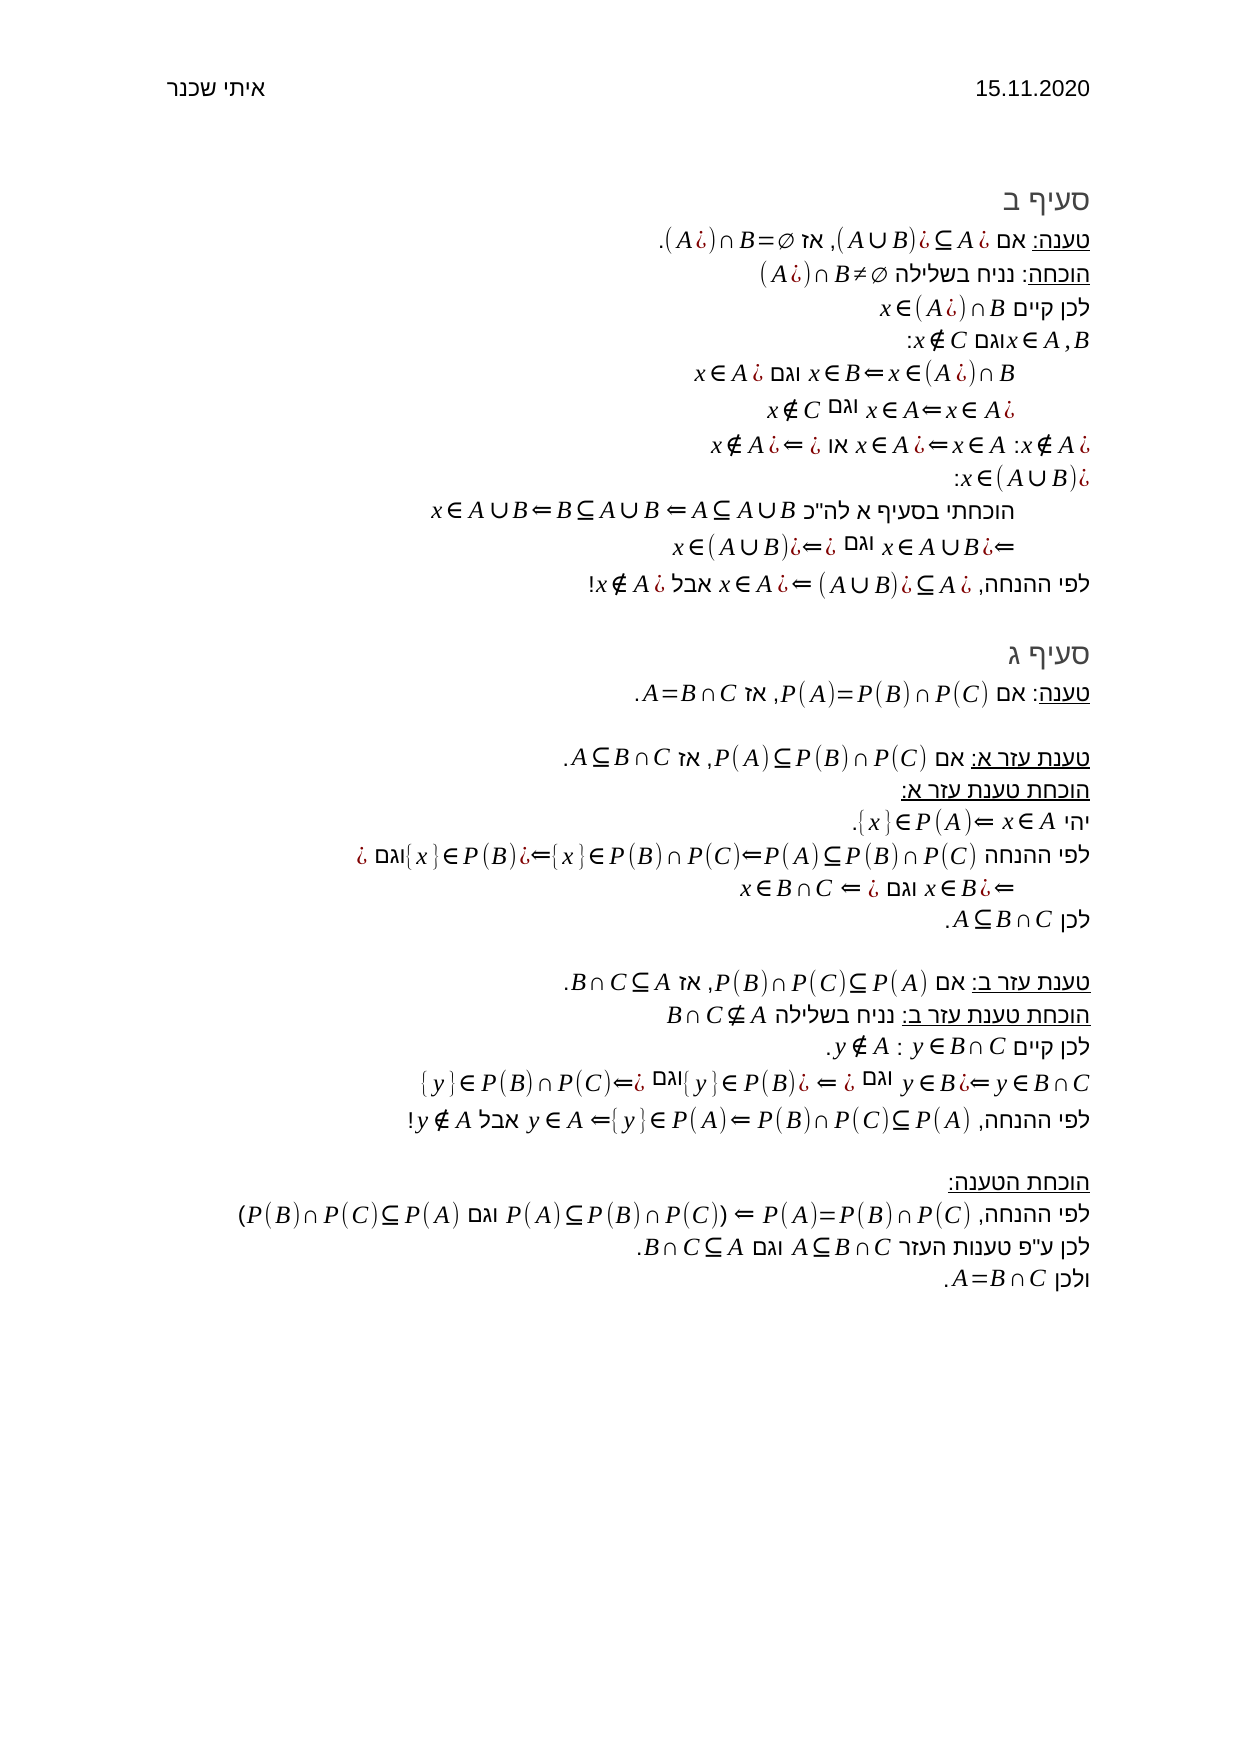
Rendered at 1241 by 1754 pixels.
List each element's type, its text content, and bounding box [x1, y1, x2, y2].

text לפי ההנחה, אבל ! [150, 569, 1090, 599]
text טענה: אם , אז . [150, 679, 1090, 709]
text טענת עזר ב: אם , אז . [150, 968, 1090, 998]
text לפי ההנחה, אבל ! [150, 1105, 1090, 1135]
text לכן קיים : . [150, 1033, 1090, 1061]
subtitle סעיף ב [150, 183, 1090, 217]
text לכן ע"פ טענות העזר וגם . [150, 1233, 1090, 1261]
text לפי ההנחה וגם [150, 841, 1090, 871]
text וגם [150, 392, 1090, 428]
text טענה: אם , אז . [150, 225, 1090, 255]
text הוכחת טענת עזר א: [150, 777, 1090, 803]
text : [150, 463, 1090, 493]
text וגם : [150, 327, 1090, 354]
text הוכחת הטענה: [150, 1169, 1090, 1196]
text לפי ההנחה, ( וגם ) [150, 1199, 1090, 1229]
text ולכן . [150, 1265, 1090, 1292]
text טענת עזר א: אם , אז . [150, 743, 1090, 773]
text יהי . [150, 807, 1090, 837]
text הוכחה: נניח בשלילה [150, 259, 1090, 289]
text הוכחתי בסעיף א לה"כ [150, 497, 1090, 525]
text : או [150, 432, 1090, 459]
text הוכחת טענת עזר ב: נניח בשלילה [150, 1001, 1090, 1029]
text וגם [150, 358, 1090, 388]
text לכן . [150, 906, 1090, 933]
text וגם [150, 529, 1090, 566]
text וגם וגם [150, 1064, 1090, 1101]
subtitle סעיף ג [150, 637, 1090, 670]
text וגם [150, 874, 1090, 902]
text לכן קיים [150, 293, 1090, 323]
